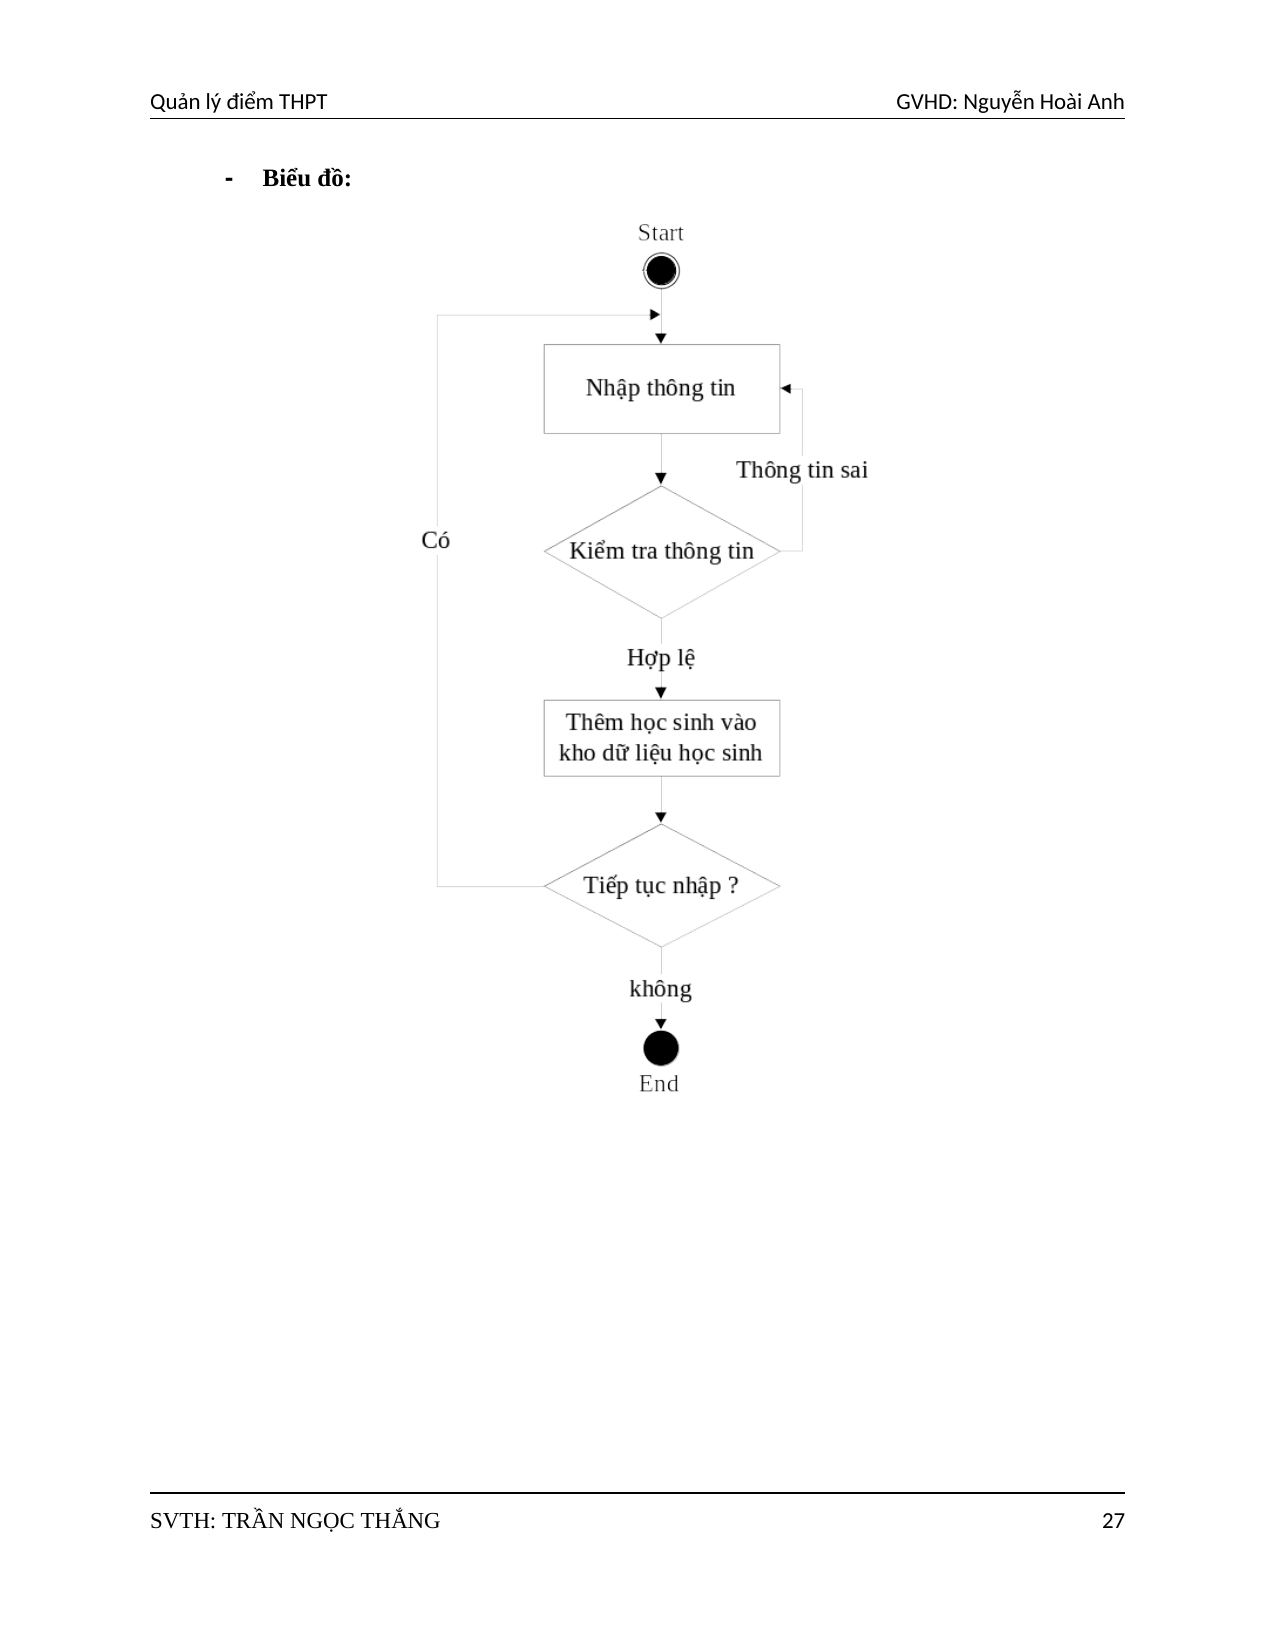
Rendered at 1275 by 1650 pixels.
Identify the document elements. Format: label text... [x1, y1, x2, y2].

list Biểu đồ: [225, 160, 1125, 194]
